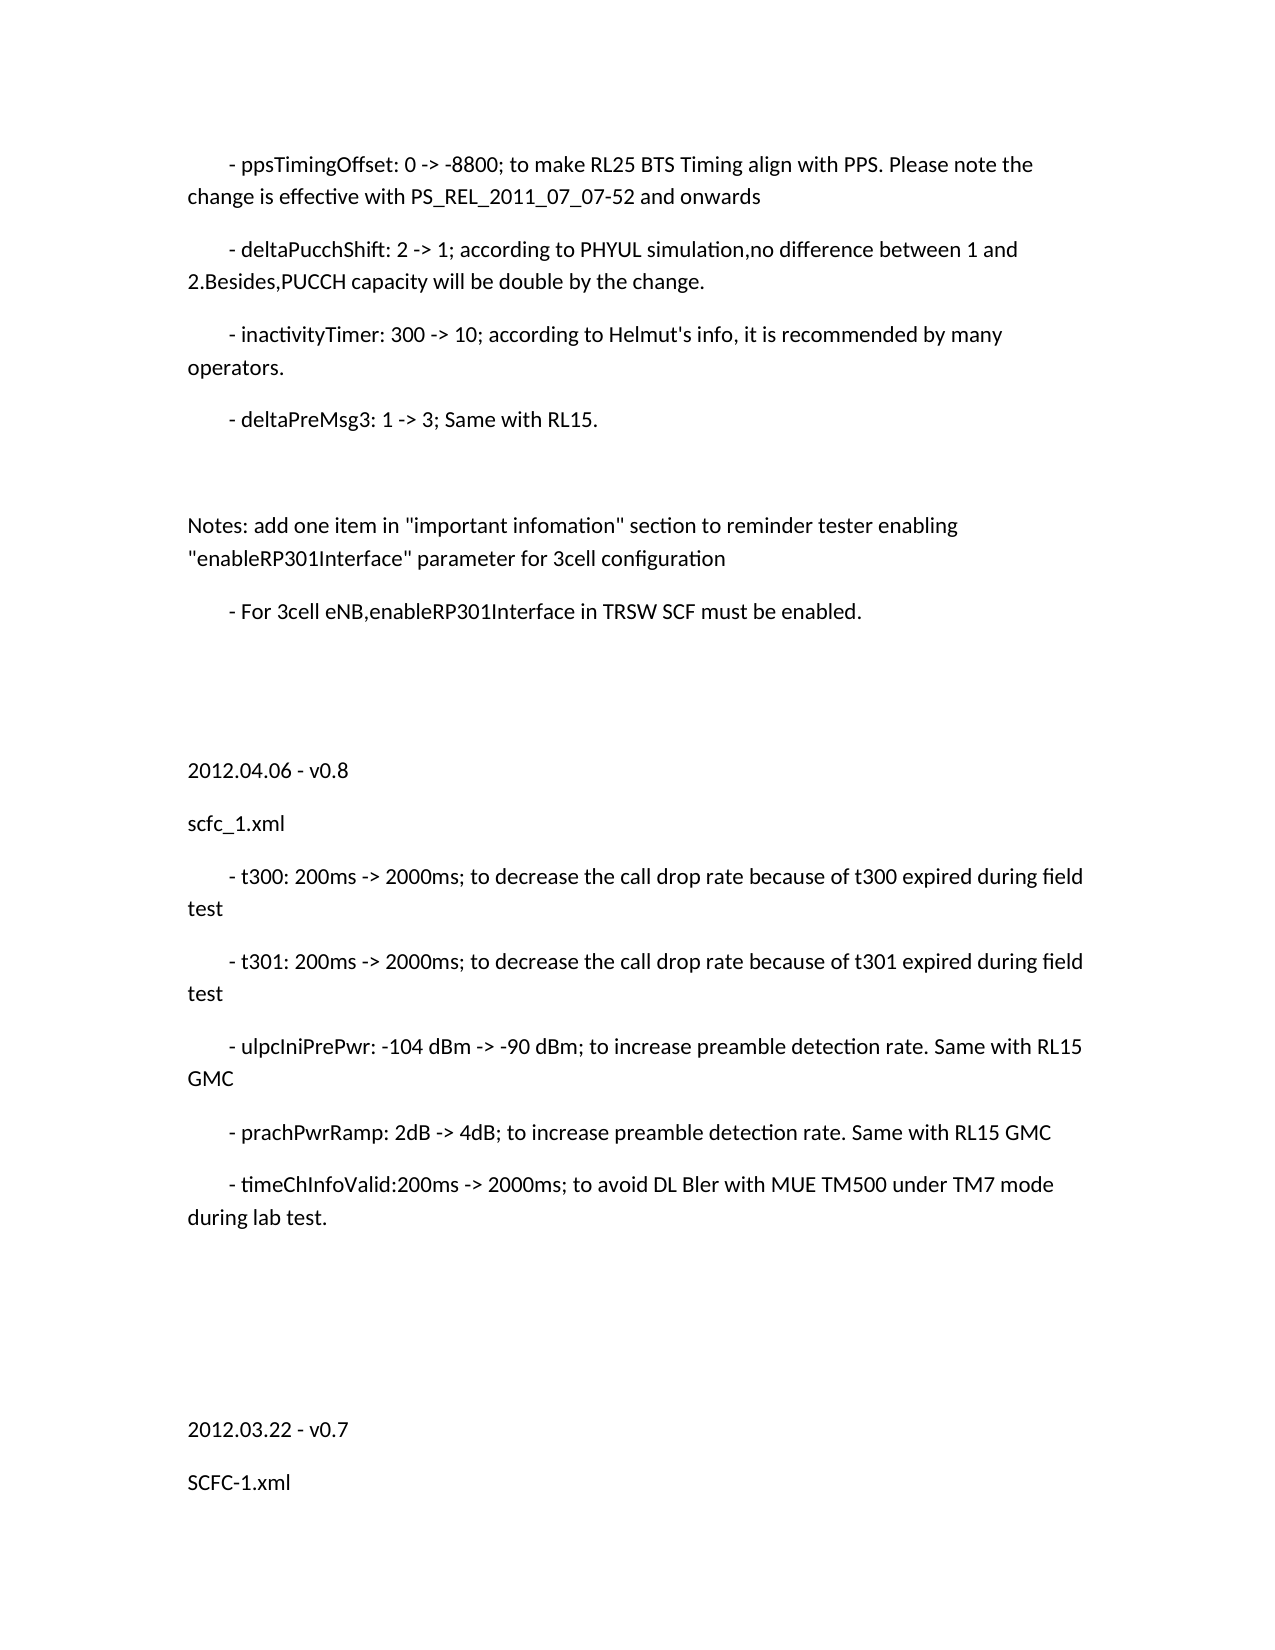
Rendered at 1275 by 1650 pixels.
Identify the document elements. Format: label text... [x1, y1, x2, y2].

text - t300: 200ms -> 2000ms; to decrease the call drop rate because of t300 expired during field test [187, 862, 1087, 922]
text - t301: 200ms -> 2000ms; to decrease the call drop rate because of t301 expired during field test [187, 947, 1087, 1007]
text Notes: add one item in "important infomation" section to reminder tester enabling "enableRP301Interface" parameter for 3cell configuration [187, 512, 1087, 572]
text - ppsTimingOffset: 0 -> -8800; to make RL25 BTS Timing align with PPS. Please note the change is effective with PS_REL_2011_07_07-52 and onwards [187, 150, 1087, 210]
text - prachPwrRamp: 2dB -> 4dB; to increase preamble detection rate. Same with RL15 GMC [187, 1118, 1087, 1146]
text - deltaPreMsg3: 1 -> 3; Same with RL15. [187, 406, 1087, 434]
text - timeChInfoValid:200ms -> 2000ms; to avoid DL Bler with MUE TM500 under TM7 mode during lab test. [187, 1171, 1087, 1231]
text SCFC-1.xml [187, 1468, 1087, 1496]
text 2012.04.06 - v0.8 [187, 756, 1087, 784]
text - ulpcIniPrePwr: -104 dBm -> -90 dBm; to increase preamble detection rate. Same with RL15 GMC [187, 1032, 1087, 1093]
text - For 3cell eNB,enableRP301Interface in TRSW SCF must be enabled. [187, 597, 1087, 625]
text scfc_1.xml [187, 809, 1087, 837]
text - deltaPucchShift: 2 -> 1; according to PHYUL simulation,no difference between 1 and 2.Besides,PUCCH capacity will be double by the change. [187, 235, 1087, 295]
text 2012.03.22 - v0.7 [187, 1415, 1087, 1443]
text - inactivityTimer: 300 -> 10; according to Helmut's info, it is recommended by many operators. [187, 320, 1087, 381]
